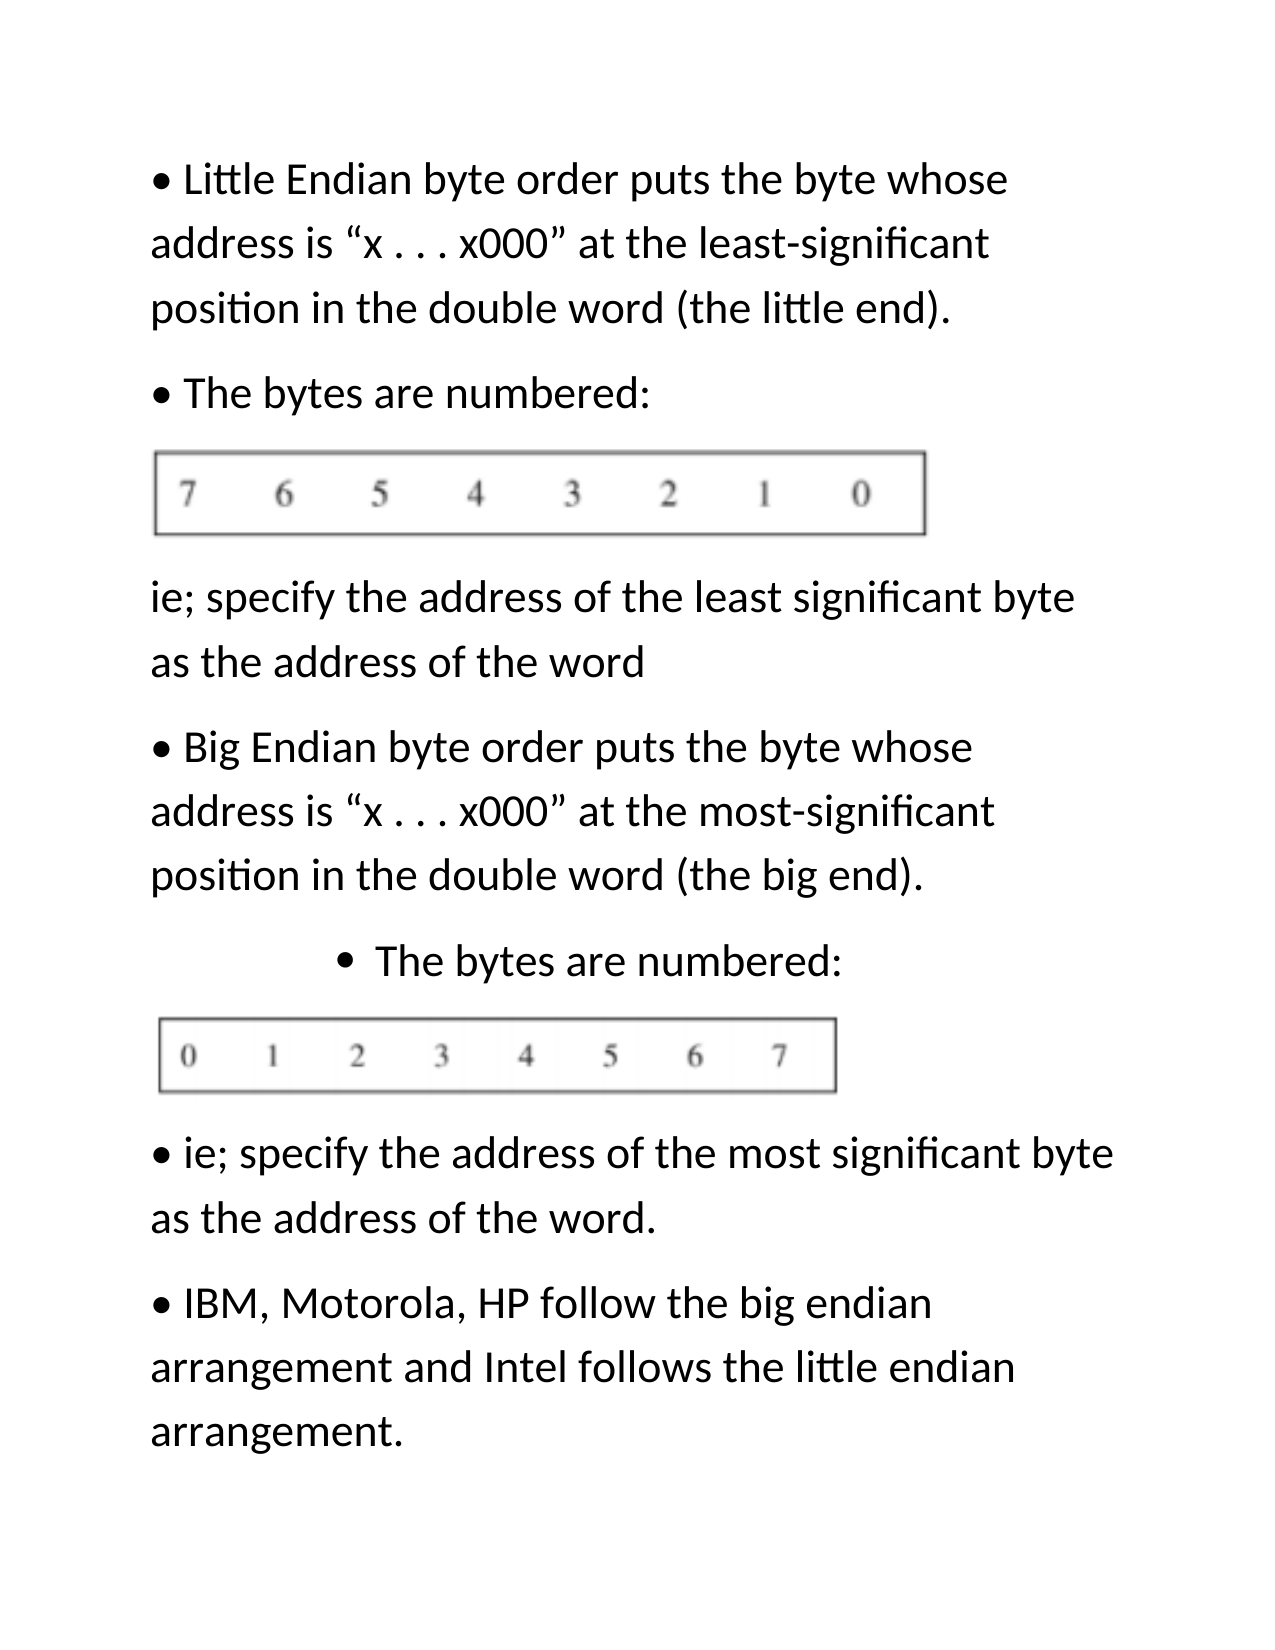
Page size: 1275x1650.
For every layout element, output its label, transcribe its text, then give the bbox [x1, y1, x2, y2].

text • The bytes are numbered: [150, 364, 1125, 419]
picture [150, 1016, 840, 1100]
text • ie; specify the address of the most significant byte as the address of the word. [150, 1124, 1125, 1245]
text ie; specify the address of the least significant byte as the address of the word [150, 568, 1125, 689]
list The bytes are numbered: [337, 931, 1125, 987]
text • Big Endian byte order puts the byte whose address is “x . . . x000” at the most-significant position in the double word (the big end). [150, 718, 1125, 902]
picture [150, 448, 932, 544]
text • IBM, Motorola, HP follow the big endian arrangement and Intel follows the little endian arrangement. [150, 1274, 1125, 1458]
text • Little Endian byte order puts the byte whose address is “x . . . x000” at the least-significant position in the double word (the little end). [150, 150, 1125, 334]
